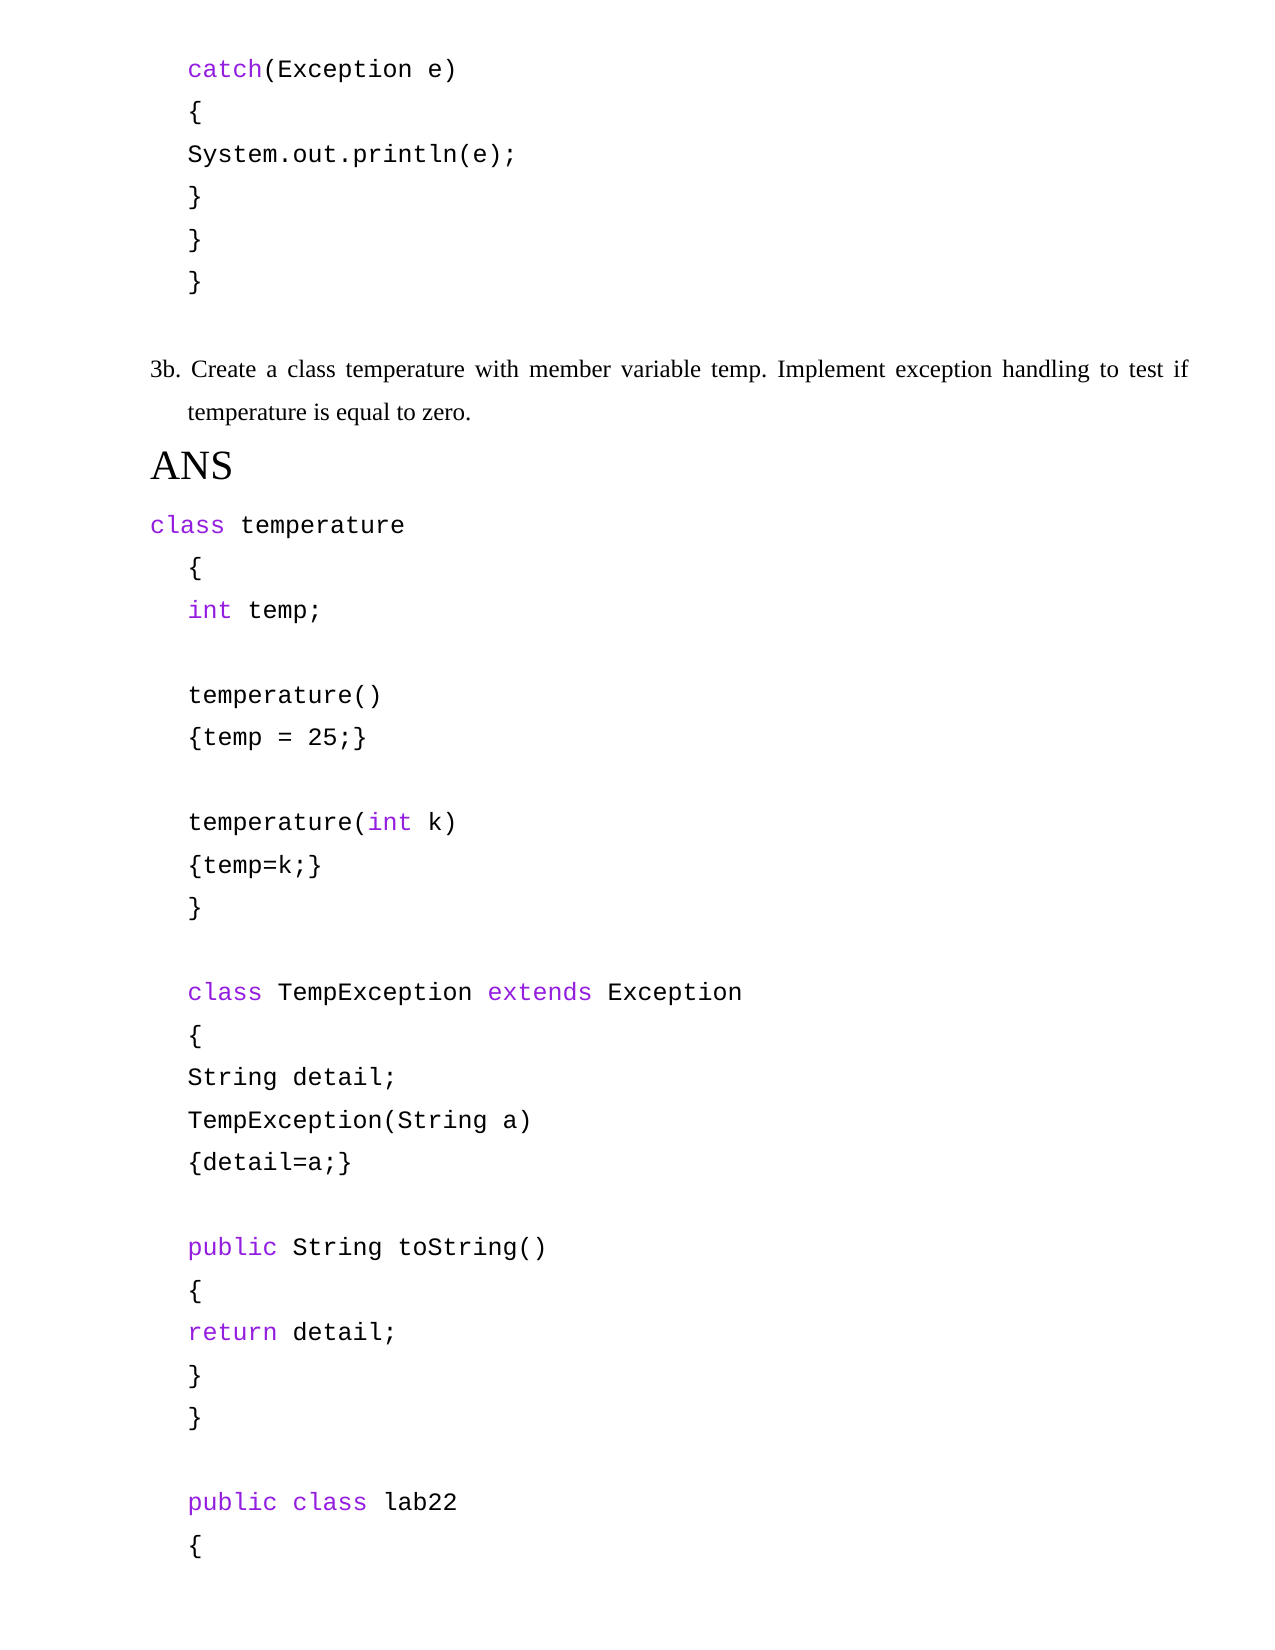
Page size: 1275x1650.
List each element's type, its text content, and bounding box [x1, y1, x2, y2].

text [150, 56, 1191, 297]
text 3b. Create a class temperature with member variable temp. Implement exception handling to test if temperature is equal to zero. [150, 354, 1191, 426]
text ANS [150, 441, 1191, 488]
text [150, 512, 1191, 1561]
